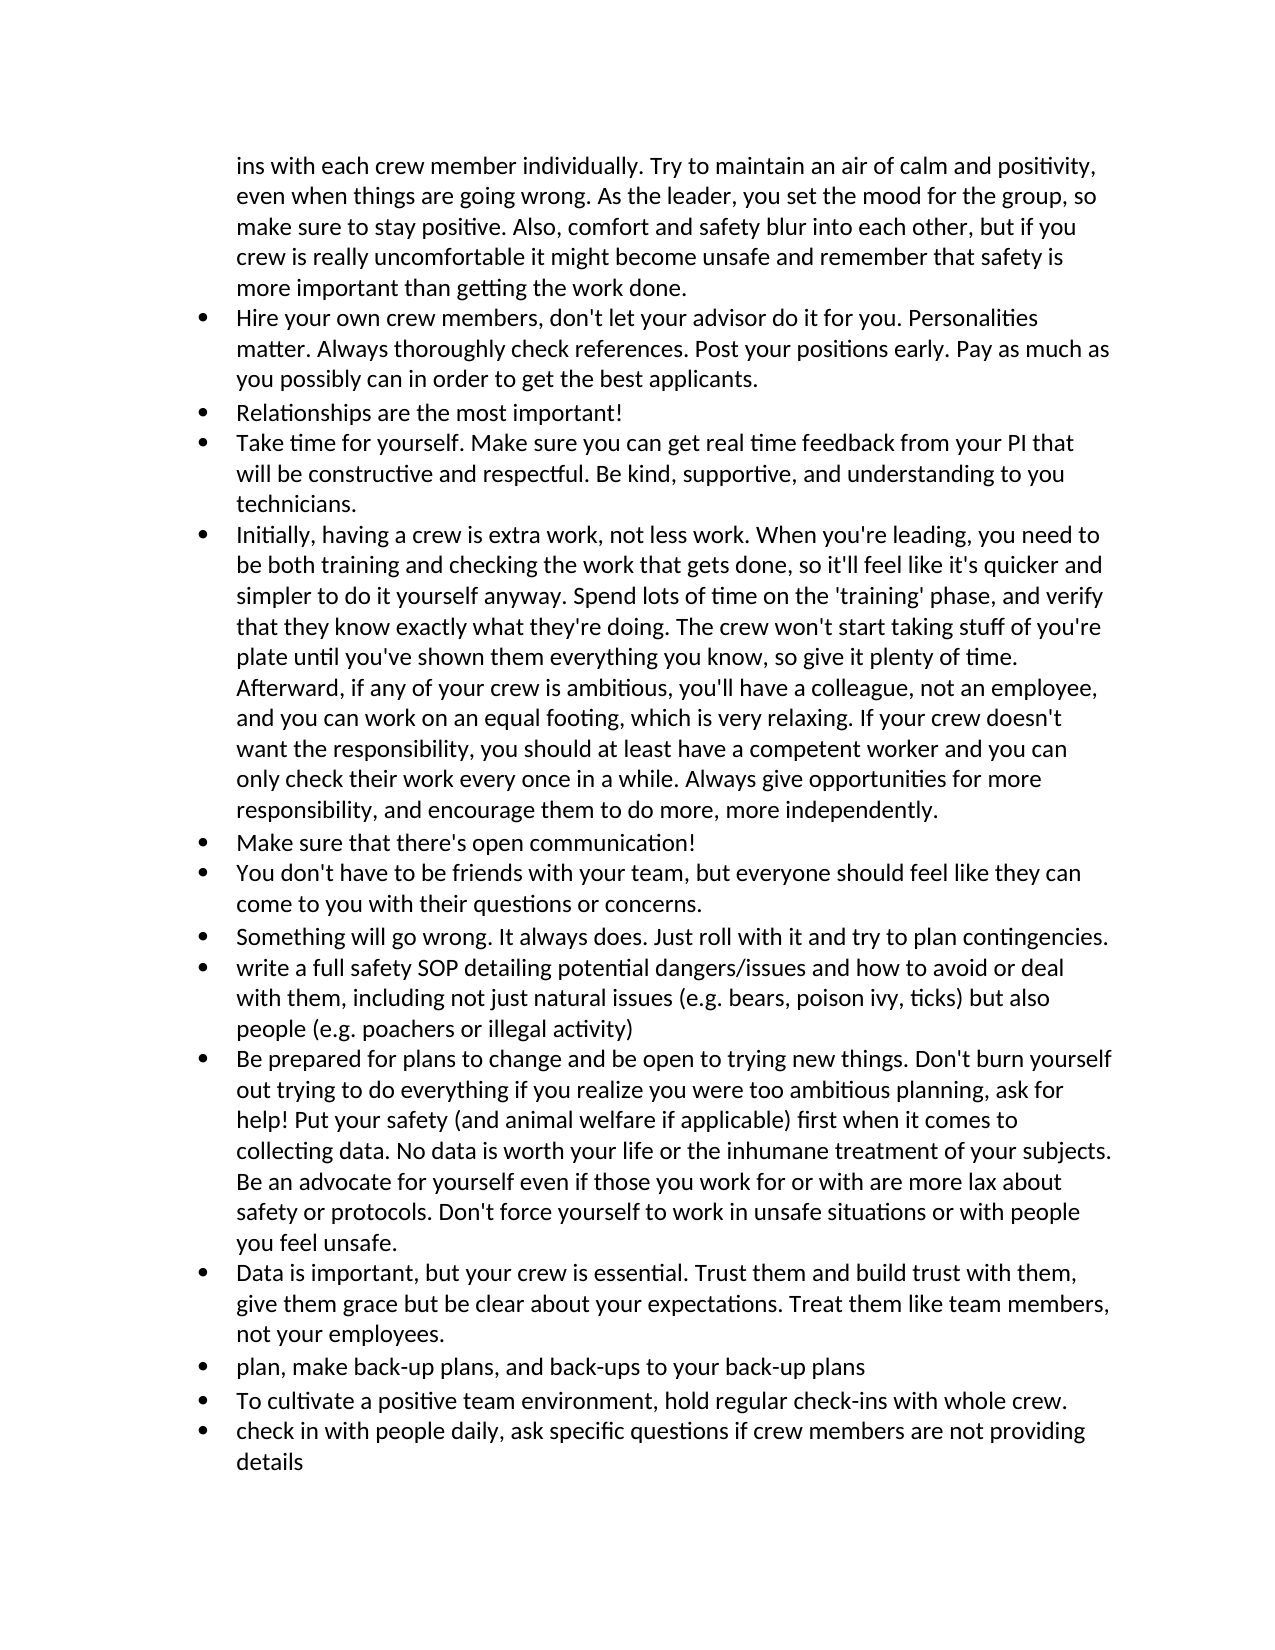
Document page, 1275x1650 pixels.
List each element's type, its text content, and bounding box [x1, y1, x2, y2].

table_cell check in with people daily, ask specific questions if crew members are not providing details [150, 1415, 1125, 1476]
table_cell Be prepared for plans to change and be open to trying new things. Don't burn yourself out trying to do everything if you realize you were too ambitious planning, ask for help! Put your safety (and animal welfare if applicable) first when it comes to collecting data. No data is worth your life or the inhumane treatment of your subjects. Be an advocate for yourself even if those you work for or with are more lax about safety or protocols. Don't force yourself to work in unsafe situations or with people you feel unsafe. [150, 1044, 1125, 1257]
table_cell write a full safety SOP detailing potential dangers/issues and how to avoid or deal with them, including not just natural issues (e.g. bears, poison ivy, ticks) but also people (e.g. poachers or illegal activity) [150, 952, 1125, 1043]
table_cell Data is important, but your crew is essential. Trust them and build trust with them, give them grace but be clear about your expectations. Treat them like team members, not your employees. [150, 1257, 1125, 1349]
table_cell Something will go wrong. It always does. Just roll with it and try to plan contingencies. [150, 919, 1125, 952]
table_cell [150, 150, 1125, 303]
table_cell plan, make back-up plans, and back-ups to your back-up plans [150, 1349, 1125, 1382]
table_cell Make sure that there's open communication! [150, 824, 1125, 858]
table_cell You don't have to be friends with your team, but everyone should feel like they can come to you with their questions or concerns. [150, 858, 1125, 919]
table_cell Take time for yourself. Make sure you can get real time feedback from your PI that will be constructive and respectful. Be kind, supportive, and understanding to you technicians. [150, 428, 1125, 519]
table_cell To cultivate a positive team environment, hold regular check-ins with whole crew. [150, 1382, 1125, 1415]
table_cell Relationships are the most important! [150, 394, 1125, 427]
table_cell Initially, having a crew is extra work, not less work. When you're leading, you need to be both training and checking the work that gets done, so it'll feel like it's quicker and simpler to do it yourself anyway. Spend lots of time on the 'training' phase, and verify that they know exactly what they're doing. The crew won't start taking stuff of you're plate until you've shown them everything you know, so give it plenty of time. Afterward, if any of your crew is ambitious, you'll have a colleague, not an employee, and you can work on an equal footing, which is very relaxing. If your crew doesn't want the responsibility, you should at least have a competent worker and you can only check their work every once in a while. Always give opportunities for more responsibility, and encourage them to do more, more independently. [150, 519, 1125, 824]
table_cell Hire your own crew members, don't let your advisor do it for you. Personalities matter. Always thoroughly check references. Post your positions early. Pay as much as you possibly can in order to get the best applicants. [150, 303, 1125, 394]
